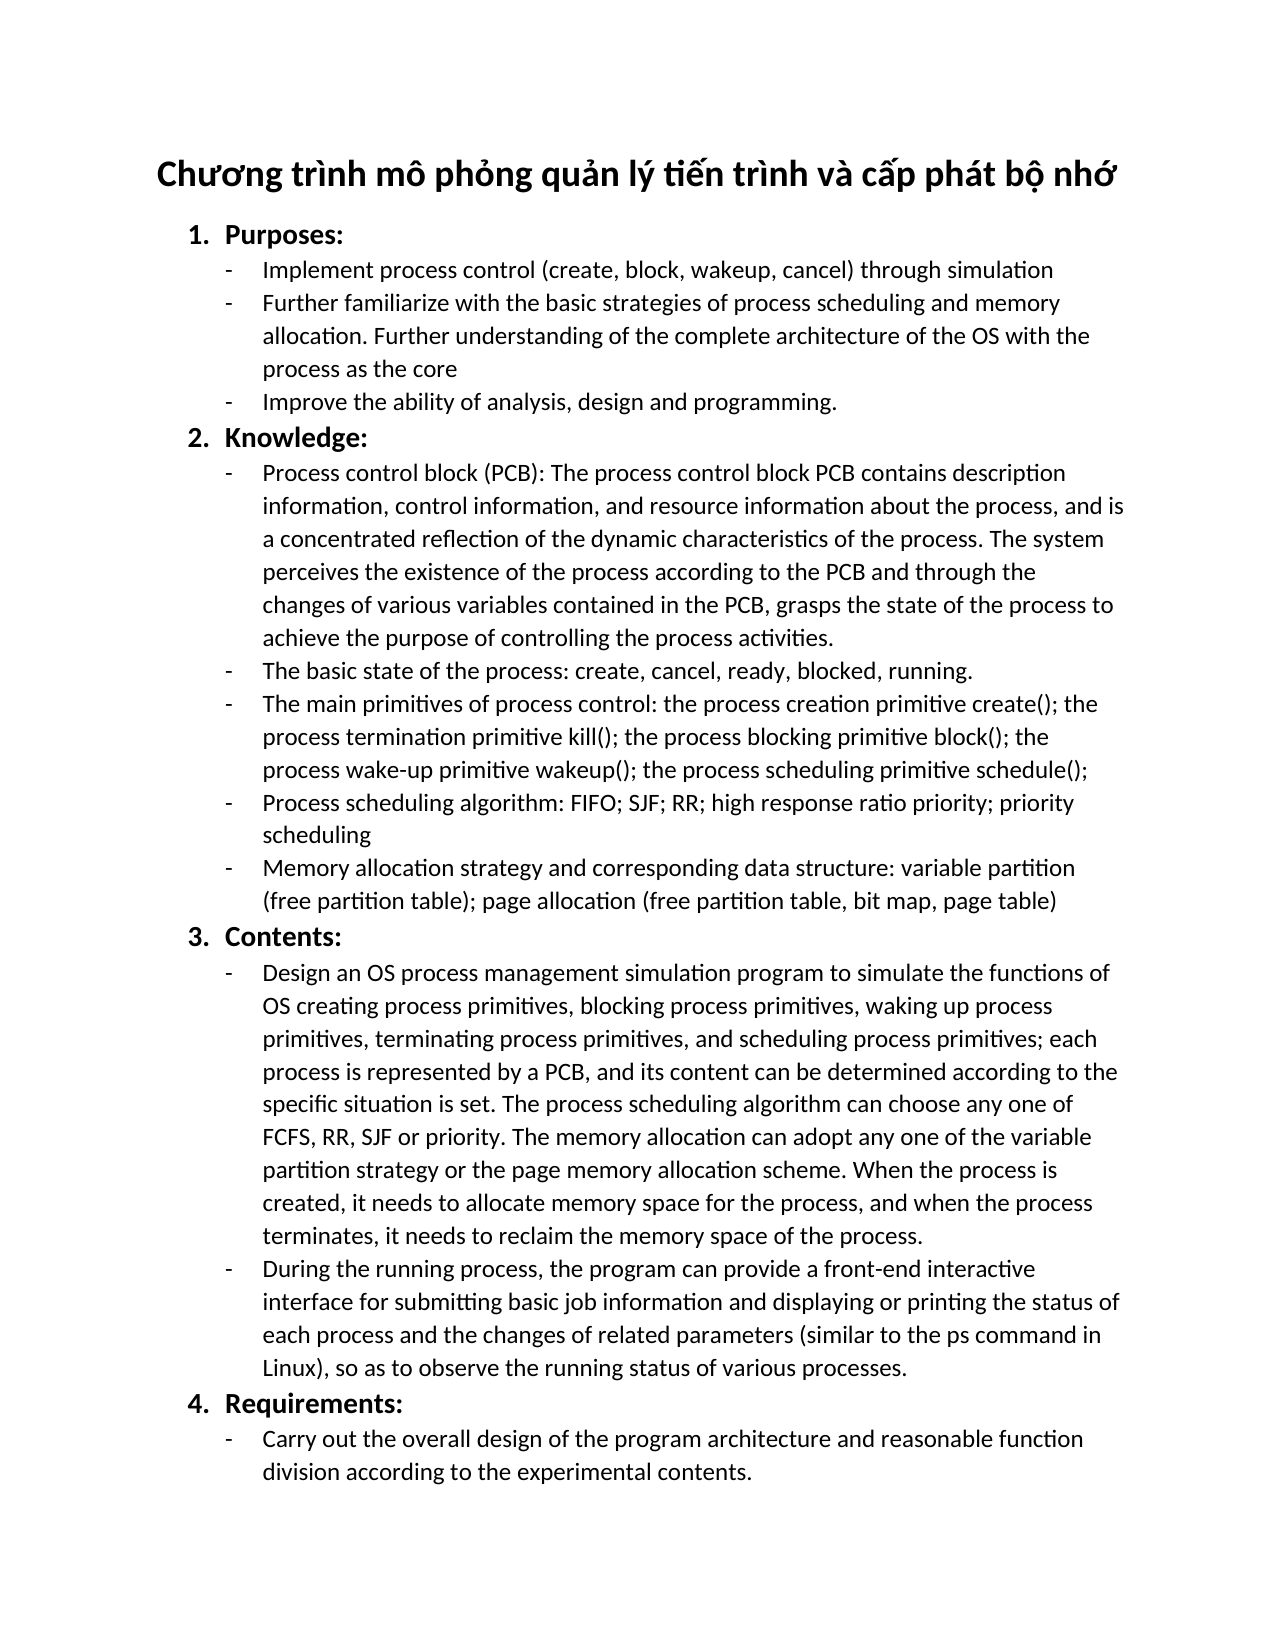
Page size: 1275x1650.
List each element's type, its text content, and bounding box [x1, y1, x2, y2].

list Carry out the overall design of the program architecture and reasonable function division according to the experimental contents. [225, 1423, 1125, 1487]
list Purposes: [187, 216, 1125, 252]
list Implement process control (create, block, wakeup, cancel) through simulation [225, 254, 1125, 285]
list During the running process, the program can provide a front-end interactive interface for submitting basic job information and displaying or printing the status of each process and the changes of related parameters (similar to the ps command in Linux), so as to observe the running status of various processes. [225, 1253, 1125, 1382]
list The basic state of the process: create, cancel, ready, blocked, running. [225, 655, 1125, 686]
list Memory allocation strategy and corresponding data structure: variable partition (free partition table); page allocation (free partition table, bit map, page table) [225, 853, 1125, 916]
list Process scheduling algorithm: FIFO; SJF; RR; high response ratio priority; priority scheduling [225, 787, 1125, 850]
list Knowledge: [187, 419, 1125, 455]
list Contents: [187, 918, 1125, 954]
list Process control block (PCB): The process control block PCB contains description information, control information, and resource information about the process, and is a concentrated reflection of the dynamic characteristics of the process. The system perceives the existence of the process according to the PCB and through the changes of various variables contained in the PCB, grasps the state of the process to achieve the purpose of controlling the process activities. [225, 458, 1125, 653]
list Design an OS process management simulation program to simulate the functions of OS creating process primitives, blocking process primitives, waking up process primitives, terminating process primitives, and scheduling process primitives; each process is represented by a PCB, and its content can be determined according to the specific situation is set. The process scheduling algorithm can choose any one of FCFS, RR, SJF or priority. The memory allocation can adopt any one of the variable partition strategy or the page memory allocation scheme. When the process is created, it needs to allocate memory space for the process, and when the process terminates, it needs to reclaim the memory space of the process. [225, 957, 1125, 1251]
list Requirements: [187, 1385, 1125, 1420]
list Improve the ability of analysis, design and programming. [225, 386, 1125, 417]
list Further familiarize with the basic strategies of process scheduling and memory allocation. Further understanding of the complete architecture of the OS with the process as the core [225, 287, 1125, 384]
list The main primitives of process control: the process creation primitive create(); the process termination primitive kill(); the process blocking primitive block(); the process wake-up primitive wakeup(); the process scheduling primitive schedule(); [225, 688, 1125, 784]
text Chương trình mô phỏng quản lý tiến trình và cấp phát bộ nhớ [150, 150, 1125, 196]
